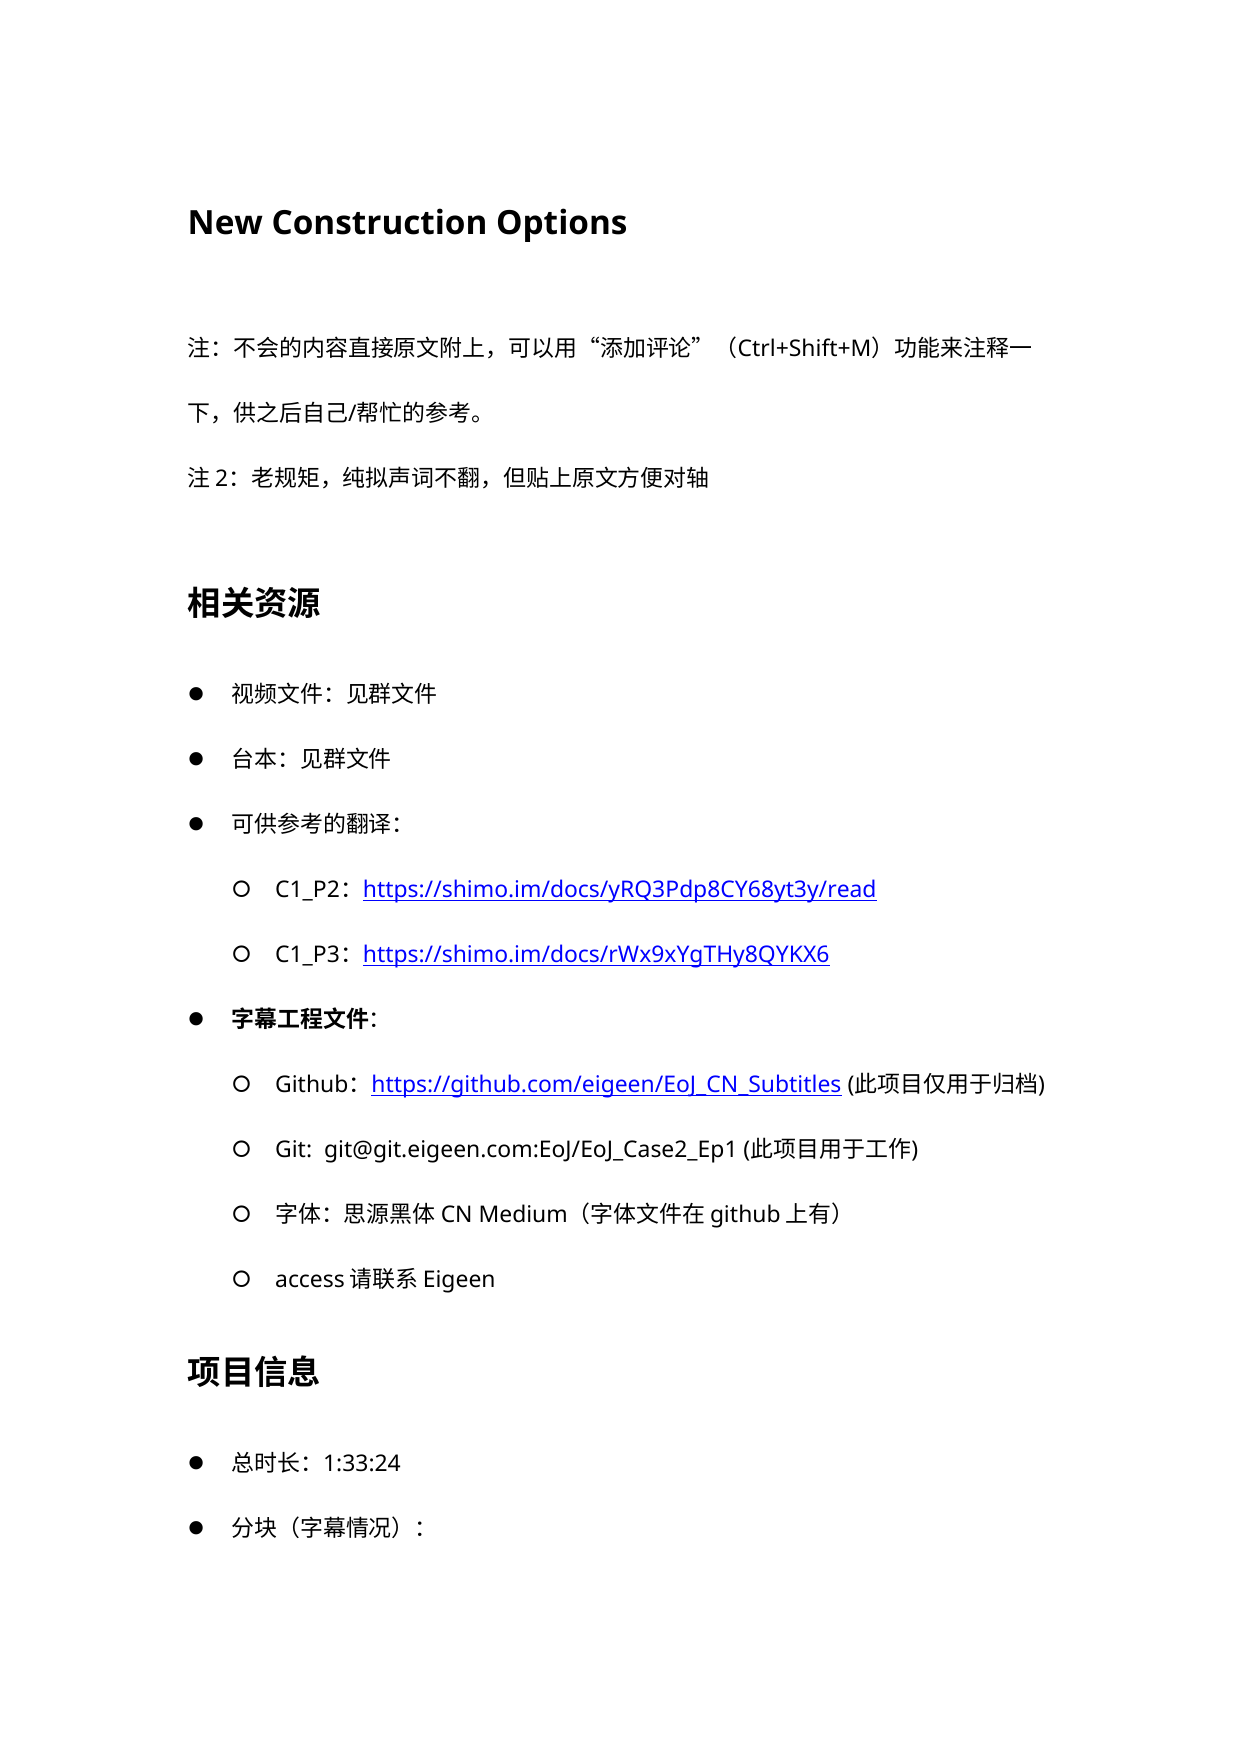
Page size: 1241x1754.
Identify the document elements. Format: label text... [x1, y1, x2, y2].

list 总时长：1:33:24 [187, 1429, 1053, 1494]
text 注：不会的内容直接原文附上，可以用“添加评论”（Ctrl+Shift+M）功能来注释一下，供之后自己/帮忙的参考。 [187, 314, 1053, 444]
list C1_P3：https://shimo.im/docs/rWx9xYgTHy8QYKX6 [231, 920, 1053, 985]
list 分块（字幕情况）： [187, 1494, 1053, 1559]
text 注2：老规矩，纯拟声词不翻，但贴上原文方便对轴 [187, 444, 1053, 509]
list Git: git@git.eigeen.com:EoJ/EoJ_Case2_Ep1 (此项目用于工作) [231, 1115, 1053, 1180]
text New Construction Options [187, 189, 1053, 254]
list access请联系Eigeen [231, 1245, 1053, 1310]
list C1_P2：https://shimo.im/docs/yRQ3Pdp8CY68yt3y/read [231, 855, 1053, 920]
list 字体：思源黑体 CN Medium（字体文件在github上有） [231, 1180, 1053, 1245]
text 相关资源 [187, 568, 1053, 633]
list Github：https://github.com/eigeen/EoJ_CN_Subtitles (此项目仅用于归档) [231, 1050, 1053, 1115]
list 可供参考的翻译： [187, 790, 1053, 855]
list 视频文件：见群文件 [187, 660, 1053, 725]
list 字幕工程文件： [187, 985, 1053, 1050]
list 台本：见群文件 [187, 725, 1053, 790]
text 项目信息 [187, 1337, 1053, 1402]
